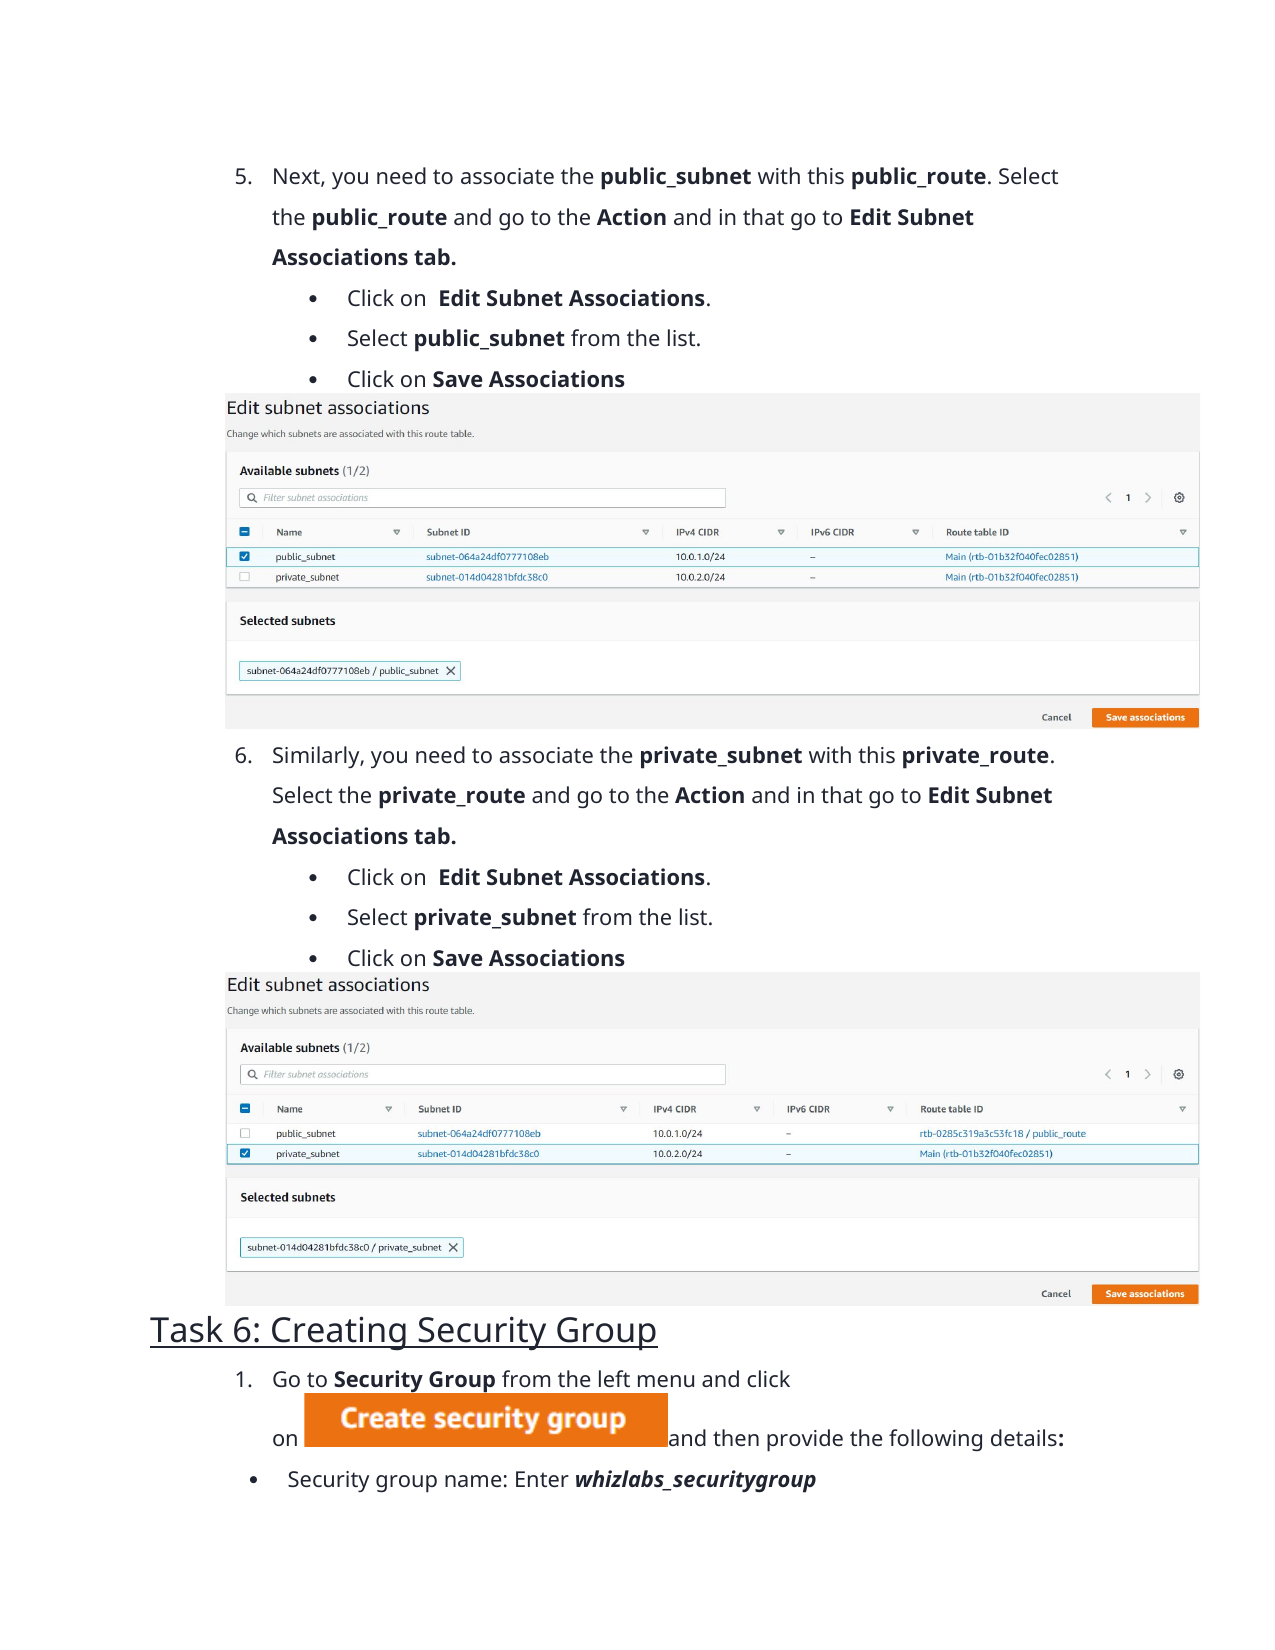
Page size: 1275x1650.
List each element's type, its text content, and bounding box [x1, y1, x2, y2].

picture [304, 1393, 668, 1447]
list Select private_subnet from the list. [309, 892, 1078, 932]
list Similarly, you need to associate the private_subnet with this private_route. Select the private_route and go to the Action and in that go to Edit Subnet Associations tab. [234, 729, 1078, 851]
list Next, you need to associate the public_subnet with this public_route. Select the public_route and go to the Action and in that go to Edit Subnet Associations tab. [234, 150, 1078, 272]
list Security group name: Enter whizlabs_securitygroup [250, 1453, 1125, 1494]
list Click on Save Associations [309, 932, 1078, 972]
list Go to Security Group from the left menu and click on and then provide the following details: [234, 1353, 1078, 1453]
list Click on Edit Subnet Associations. [309, 272, 1078, 312]
picture [225, 393, 1200, 729]
picture [225, 972, 1200, 1306]
list Click on Save Associations [309, 353, 1078, 393]
text Task 6: Creating Security Group [150, 1306, 1125, 1353]
list Click on Edit Subnet Associations. [309, 851, 1078, 892]
list Select public_subnet from the list. [309, 312, 1078, 353]
